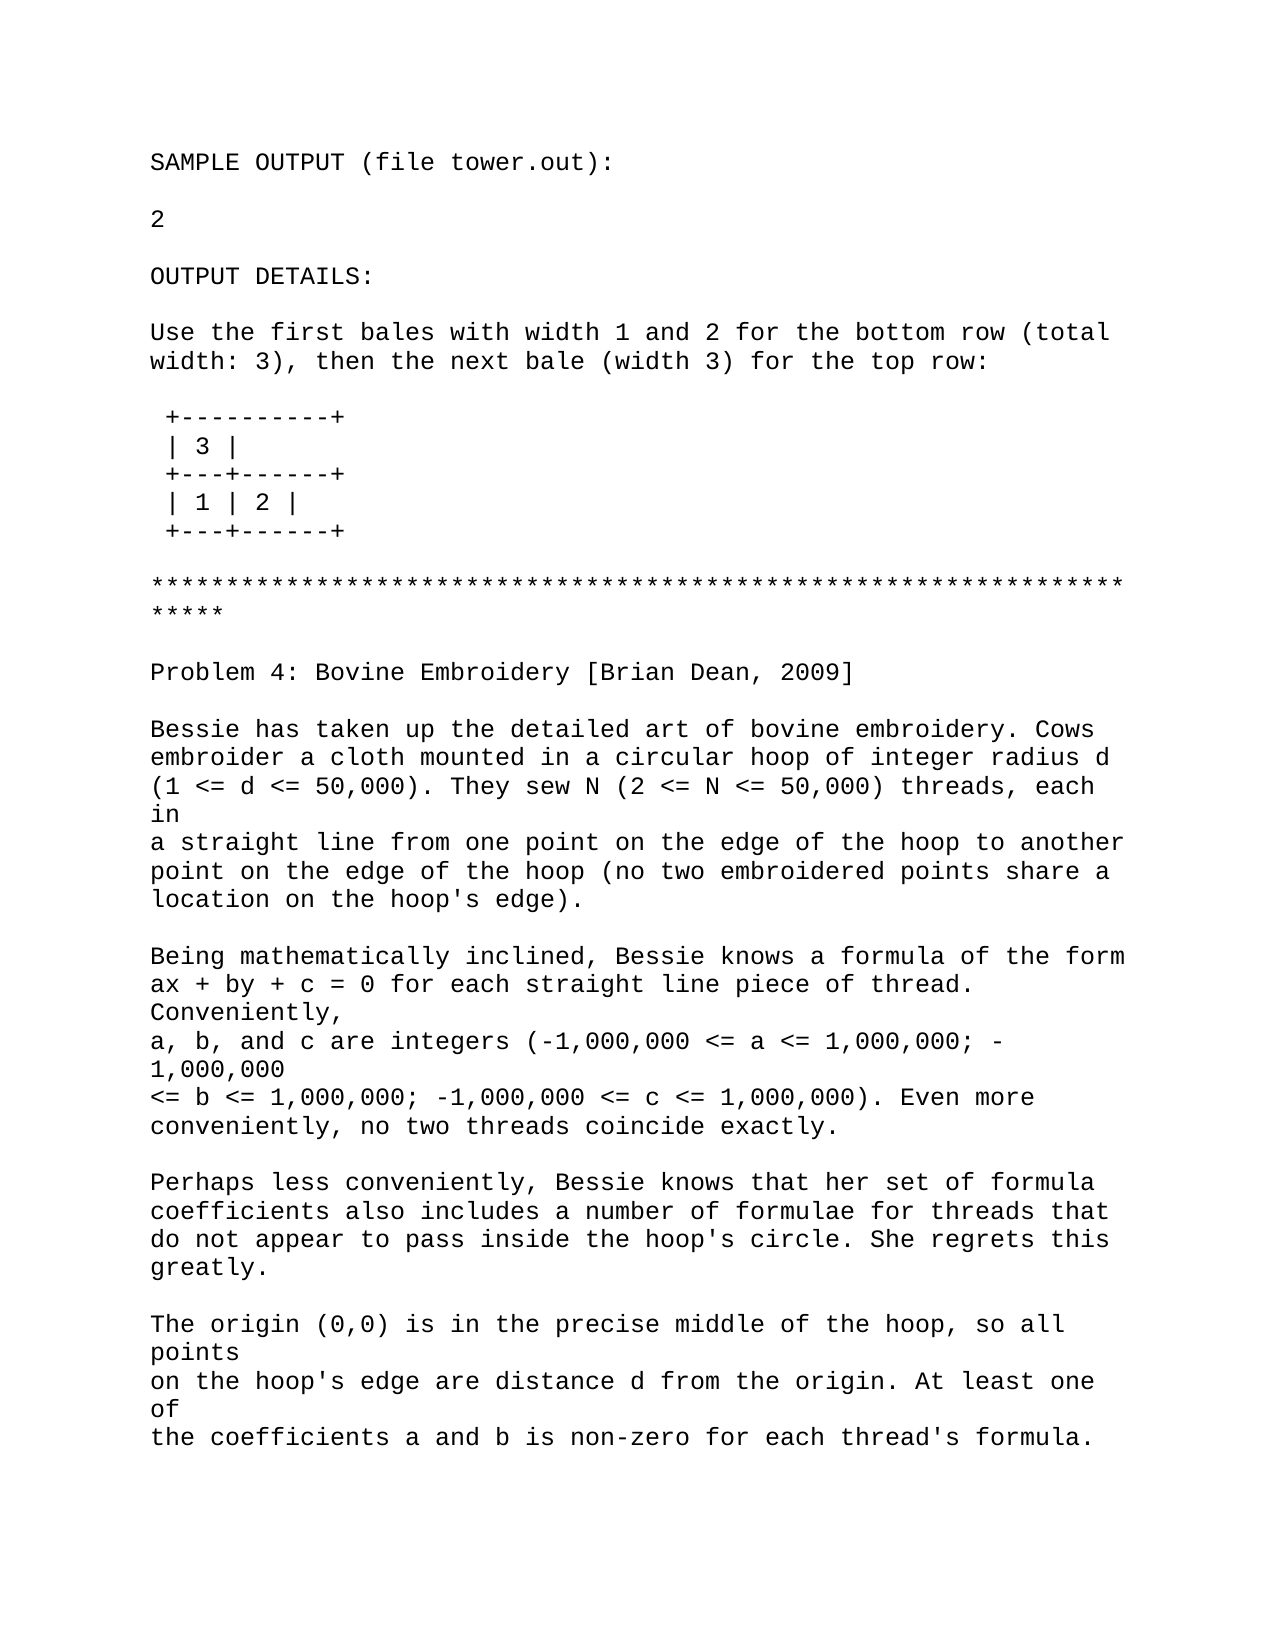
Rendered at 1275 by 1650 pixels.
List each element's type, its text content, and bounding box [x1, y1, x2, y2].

text Bessie has taken up the detailed art of bovine embroidery. Cows [150, 717, 1125, 745]
text Problem 4: Bovine Embroidery [Brian Dean, 2009] [150, 660, 1125, 688]
text coefficients also includes a number of formulae for threads that [150, 1198, 1125, 1227]
text greatly. [150, 1255, 1125, 1283]
text Being mathematically inclined, Bessie knows a formula of the form [150, 943, 1125, 972]
text | 1 | 2 | [150, 490, 1125, 518]
text ax + by + c = 0 for each straight line piece of thread. Conveniently, [150, 972, 1125, 1028]
text embroider a cloth mounted in a circular hoop of integer radius d [150, 745, 1125, 773]
text a straight line from one point on the edge of the hoop to another [150, 830, 1125, 858]
text +---+------+ [150, 462, 1125, 490]
text (1 <= d <= 50,000). They sew N (2 <= N <= 50,000) threads, each in [150, 773, 1125, 830]
text 2 [150, 207, 1125, 235]
text +----------+ [150, 405, 1125, 433]
text <= b <= 1,000,000; -1,000,000 <= c <= 1,000,000). Even more [150, 1085, 1125, 1113]
text | 3 | [150, 433, 1125, 462]
text Use the first bales with width 1 and 2 for the bottom row (total [150, 320, 1125, 348]
text +---+------+ [150, 518, 1125, 547]
text OUTPUT DETAILS: [150, 263, 1125, 292]
text SAMPLE OUTPUT (file tower.out): [150, 150, 1125, 178]
text ********************************************************************** [150, 575, 1125, 632]
text point on the edge of the hoop (no two embroidered points share a [150, 858, 1125, 887]
text the coefficients a and b is non-zero for each thread's formula. [150, 1425, 1125, 1453]
text do not appear to pass inside the hoop's circle. She regrets this [150, 1227, 1125, 1255]
text width: 3), then the next bale (width 3) for the top row: [150, 348, 1125, 377]
text Perhaps less conveniently, Bessie knows that her set of formula [150, 1170, 1125, 1198]
text on the hoop's edge are distance d from the origin. At least one of [150, 1368, 1125, 1425]
text conveniently, no two threads coincide exactly. [150, 1113, 1125, 1142]
text location on the hoop's edge). [150, 887, 1125, 915]
text a, b, and c are integers (-1,000,000 <= a <= 1,000,000; -1,000,000 [150, 1028, 1125, 1085]
text The origin (0,0) is in the precise middle of the hoop, so all points [150, 1312, 1125, 1368]
